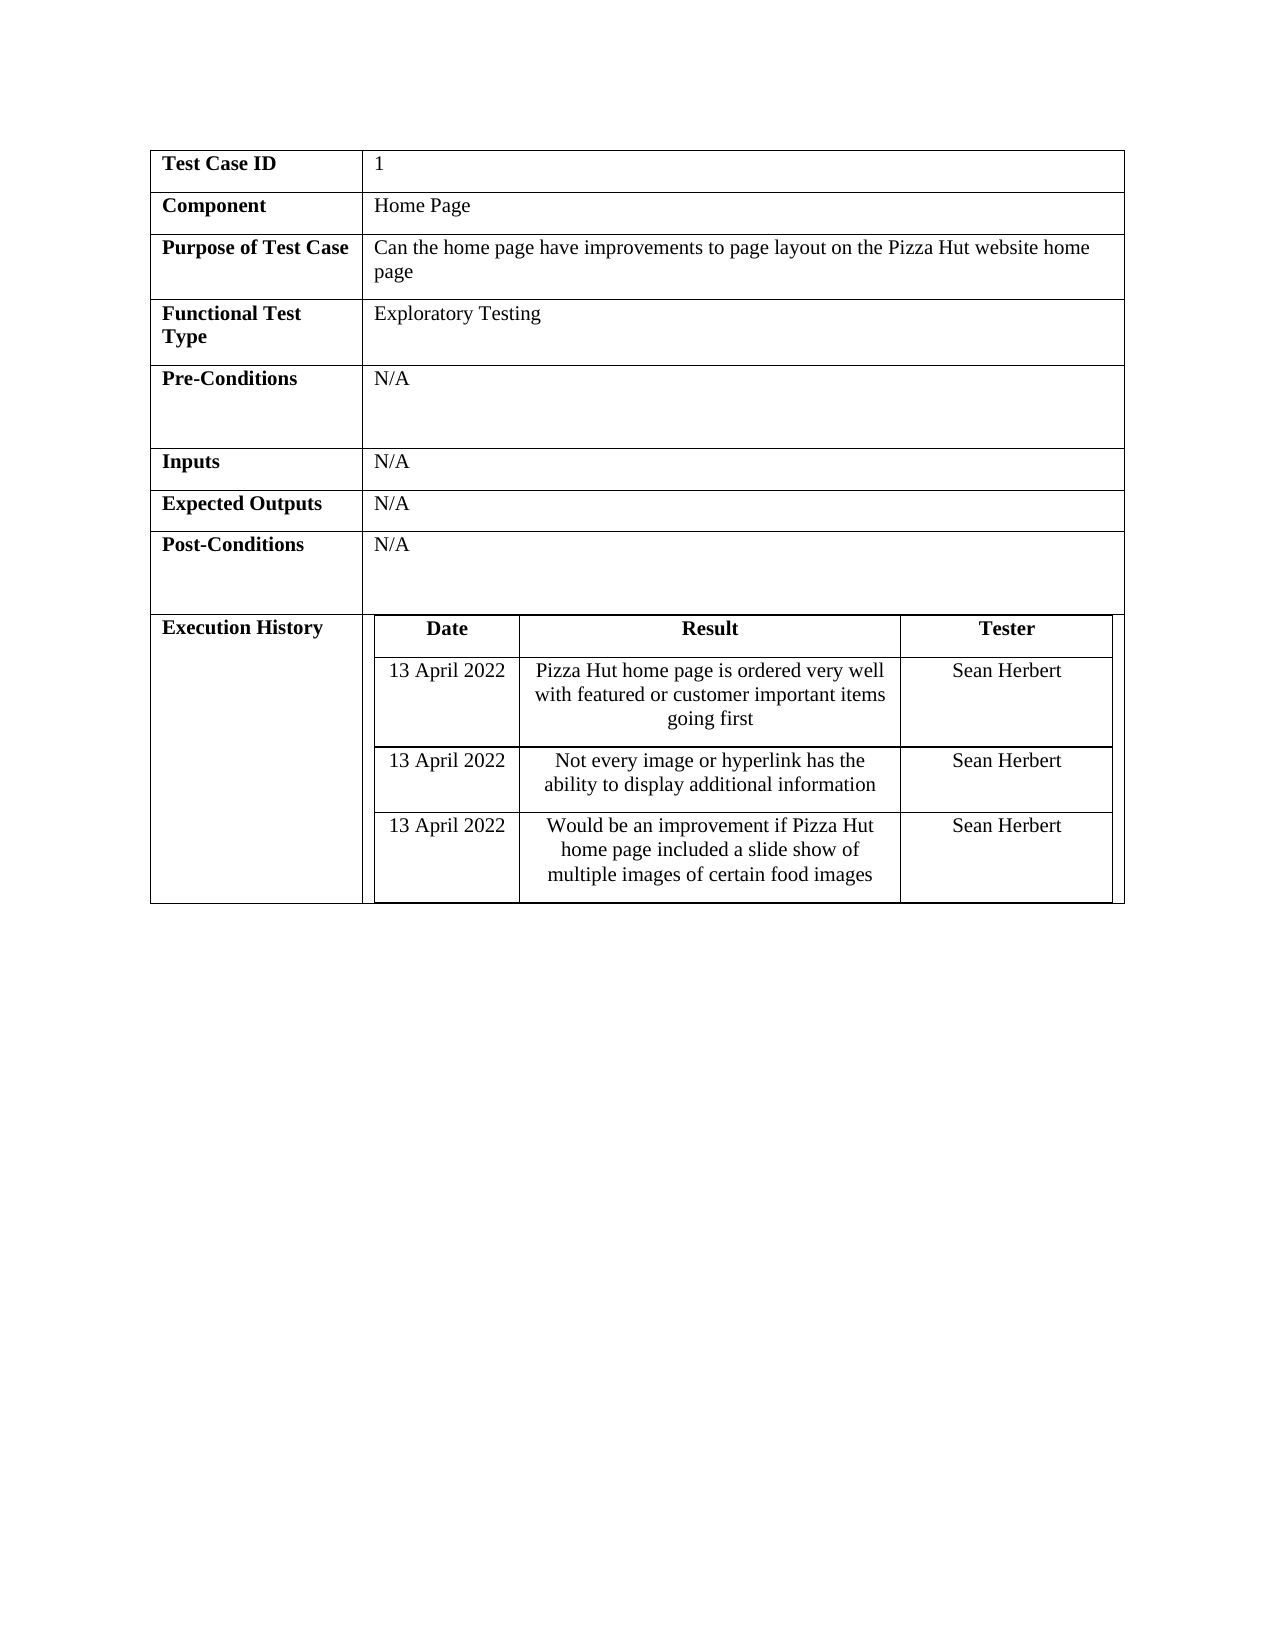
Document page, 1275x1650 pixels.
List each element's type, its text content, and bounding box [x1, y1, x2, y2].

table_cell Home Page [363, 193, 1124, 233]
table_cell [901, 616, 1112, 657]
table_cell [901, 813, 1112, 902]
table_cell [375, 813, 519, 902]
table_header Test Case ID [151, 151, 362, 192]
table_cell [520, 748, 900, 812]
table_cell Post-Conditions [151, 532, 362, 614]
table_cell N/A [363, 449, 1124, 489]
table_cell Exploratory Testing [363, 300, 1124, 365]
table_header 1 [363, 151, 1124, 192]
table_cell Inputs [151, 449, 362, 489]
table_cell [901, 748, 1112, 812]
table_cell [375, 616, 519, 657]
table_cell [363, 615, 374, 903]
table_cell [375, 658, 519, 746]
table_cell [520, 813, 900, 902]
table_cell [375, 748, 519, 812]
table_cell Pre-Conditions [151, 366, 362, 448]
table_cell Expected Outputs [151, 491, 362, 531]
table_cell N/A [363, 491, 1124, 531]
table_cell [901, 658, 1112, 746]
table_cell Can the home page have improvements to page layout on the Pizza Hut website home page [363, 235, 1124, 299]
table_cell Component [151, 193, 362, 233]
table_cell Purpose of Test Case [151, 235, 362, 299]
table_cell [1113, 615, 1124, 903]
table_cell [520, 658, 900, 746]
table_cell Execution History [151, 615, 362, 903]
table_cell [520, 616, 900, 657]
table_cell Functional Test Type [151, 300, 362, 365]
table_cell N/A [363, 366, 1124, 448]
table_cell N/A [363, 532, 1124, 614]
